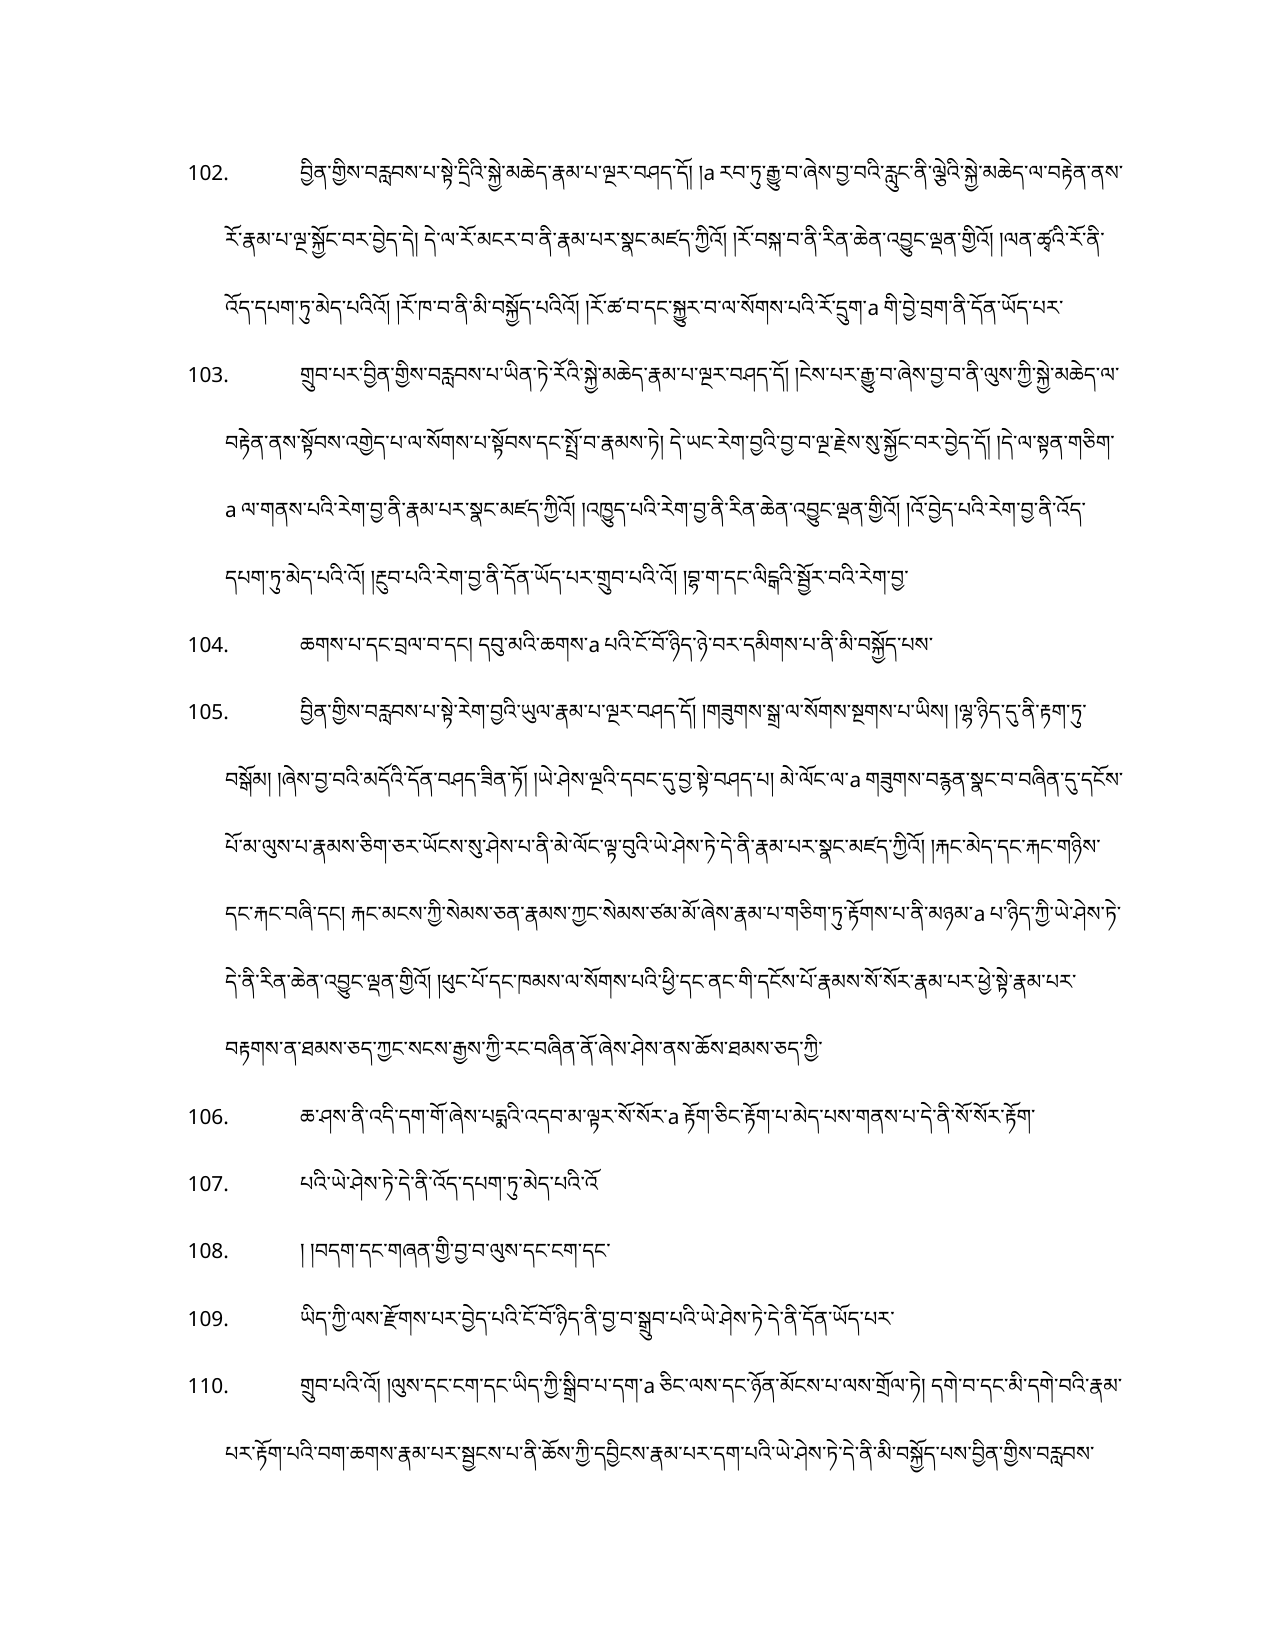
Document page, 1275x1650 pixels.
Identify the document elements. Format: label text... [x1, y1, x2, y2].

list བྱིན་གྱིས་བརླབས་པ་སྟེ་དྲིའི་སྐྱེ་མཆེད་རྣམ་པ་ལྔར་བཤད་དོ། །aརབ་ཏུ་རྒྱུ་བ་ཞེས་བྱ་བའི་རླུང་ནི་ལྕེའི་སྐྱེ་མཆེད་ལ་བརྟེན་ནས་རོ་རྣམ་པ་ལྔ་སྐྱོང་བར་བྱེད་དེ། དེ་ལ་རོ་མངར་བ་ནི་རྣམ་པར་སྣང་མཛད་ཀྱིའོ། །རོ་བསྐ་བ་ནི་རིན་ཆེན་འབྱུང་ལྡན་གྱིའོ། །ལན་ཚྭའི་རོ་ནི་འོད་དཔག་ཏུ་མེད་པའིའོ། །རོ་ཁ་བ་ནི་མི་བསྐྱོད་པའིའོ། །རོ་ཚ་བ་དང་སྐྱུར་བ་ལ་སོགས་པའི་རོ་དྲུག་aགི་བྱེ་བྲག་ནི་དོན་ཡོད་པར་ [187, 150, 1125, 343]
list ། །བདག་དང་གཞན་གྱི་བྱ་བ་ལུས་དང་ངག་དང་ [187, 1228, 1125, 1287]
list ཆགས་པ་དང་བྲལ་བ་དང། དབུ་མའི་ཆགས་aཔའི་ངོ་བོ་ཉིད་ཉེ་བར་དམིགས་པ་ནི་མི་བསྐྱོད་པས་ [187, 622, 1125, 680]
list ཡིད་ཀྱི་ལས་རྫོགས་པར་བྱེད་པའི་ངོ་བོ་ཉིད་ནི་བྱ་བ་སྒྲུབ་པའི་ཡེ་ཤེས་ཏེ་དེ་ནི་དོན་ཡོད་པར་ [187, 1296, 1125, 1354]
list བྱིན་གྱིས་བརླབས་པ་སྟེ་རེག་བྱའི་ཡུལ་རྣམ་པ་ལྔར་བཤད་དོ། །གཟུགས་སྒྲ་ལ་སོགས་སྔགས་པ་ཡིས། །ལྷ་ཉིད་དུ་ནི་རྟག་ཏུ་བསྒོམ། །ཞེས་བྱ་བའི་མདོའི་དོན་བཤད་ཟིན་ཏོ། །ཡེ་ཤེས་ལྔའི་དབང་དུ་བྱ་སྟེ་བཤད་པ། མེ་ལོང་ལ་aགཟུགས་བརྙན་སྣང་བ་བཞིན་དུ་དངོས་པོ་མ་ལུས་པ་རྣམས་ཅིག་ཅར་ཡོངས་སུ་ཤེས་པ་ནི་མེ་ལོང་ལྟ་བུའི་ཡེ་ཤེས་ཏེ་དེ་ནི་རྣམ་པར་སྣང་མཛད་ཀྱིའོ། །རྐང་མེད་དང་རྐང་གཉིས་དང་རྐང་བཞི་དང། རྐང་མངས་ཀྱི་སེམས་ཅན་རྣམས་ཀྱང་སེམས་ཙམ་མོ་ཞེས་རྣམ་པ་གཅིག་ཏུ་རྟོགས་པ་ནི་མཉམ་aཔ་ཉིད་ཀྱི་ཡེ་ཤེས་ཏེ་དེ་ནི་རིན་ཆེན་འབྱུང་ལྡན་གྱིའོ། །ཕུང་པོ་དང་ཁམས་ལ་སོགས་པའི་ཕྱི་དང་ནང་གི་དངོས་པོ་རྣམས་སོ་སོར་རྣམ་པར་ཕྱེ་སྟེ་རྣམ་པར་བརྟགས་ན་ཐམས་ཅད་ཀྱང་སངས་རྒྱས་ཀྱི་རང་བཞིན་ནོ་ཞེས་ཤེས་ནས་ཆོས་ཐམས་ཅད་ཀྱི་ [187, 689, 1125, 1085]
list པའི་ཡེ་ཤེས་ཏེ་དེ་ནི་འོད་དཔག་ཏུ་མེད་པའི་འོ [187, 1161, 1125, 1219]
list གྲུབ་པར་བྱིན་གྱིས་བརླབས་པ་ཡིན་ཏེ་རོའི་སྐྱེ་མཆེད་རྣམ་པ་ལྔར་བཤད་དོ། །ངེས་པར་རྒྱུ་བ་ཞེས་བྱ་བ་ནི་ལུས་ཀྱི་སྐྱེ་མཆེད་ལ་བརྟེན་ནས་སྟོབས་འགྱེད་པ་ལ་སོགས་པ་སྟོབས་དང་སྤྲོ་བ་རྣམས་ཏེ། དེ་ཡང་རེག་བྱའི་བྱ་བ་ལྔ་རྗེས་སུ་སྐྱོང་བར་བྱེད་དོ། །དེ་ལ་སྟན་གཅིག་aལ་གནས་པའི་རེག་བྱ་ནི་རྣམ་པར་སྣང་མཛད་ཀྱིའོ། །འཁྱུད་པའི་རེག་བྱ་ནི་རིན་ཆེན་འབྱུང་ལྡན་གྱིའོ། །འོ་བྱེད་པའི་རེག་བྱ་ནི་འོད་དཔག་ཏུ་མེད་པའི་འོ། །རྔུབ་པའི་རེག་བྱ་ནི་དོན་ཡོད་པར་གྲུབ་པའི་འོ། །བྷ་ག་དང་ལིངྒའི་སྦྱོར་བའི་རེག་བྱ་ [187, 352, 1125, 613]
list ཆ་ཤས་ནི་འདི་དག་གོ་ཞེས་པདྨའི་འདབ་མ་ལྟར་སོ་སོར་aརྟོག་ཅིང་རྟོག་པ་མེད་པས་གནས་པ་དེ་ནི་སོ་སོར་རྟོག་ [187, 1093, 1125, 1152]
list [187, 1363, 1125, 1489]
